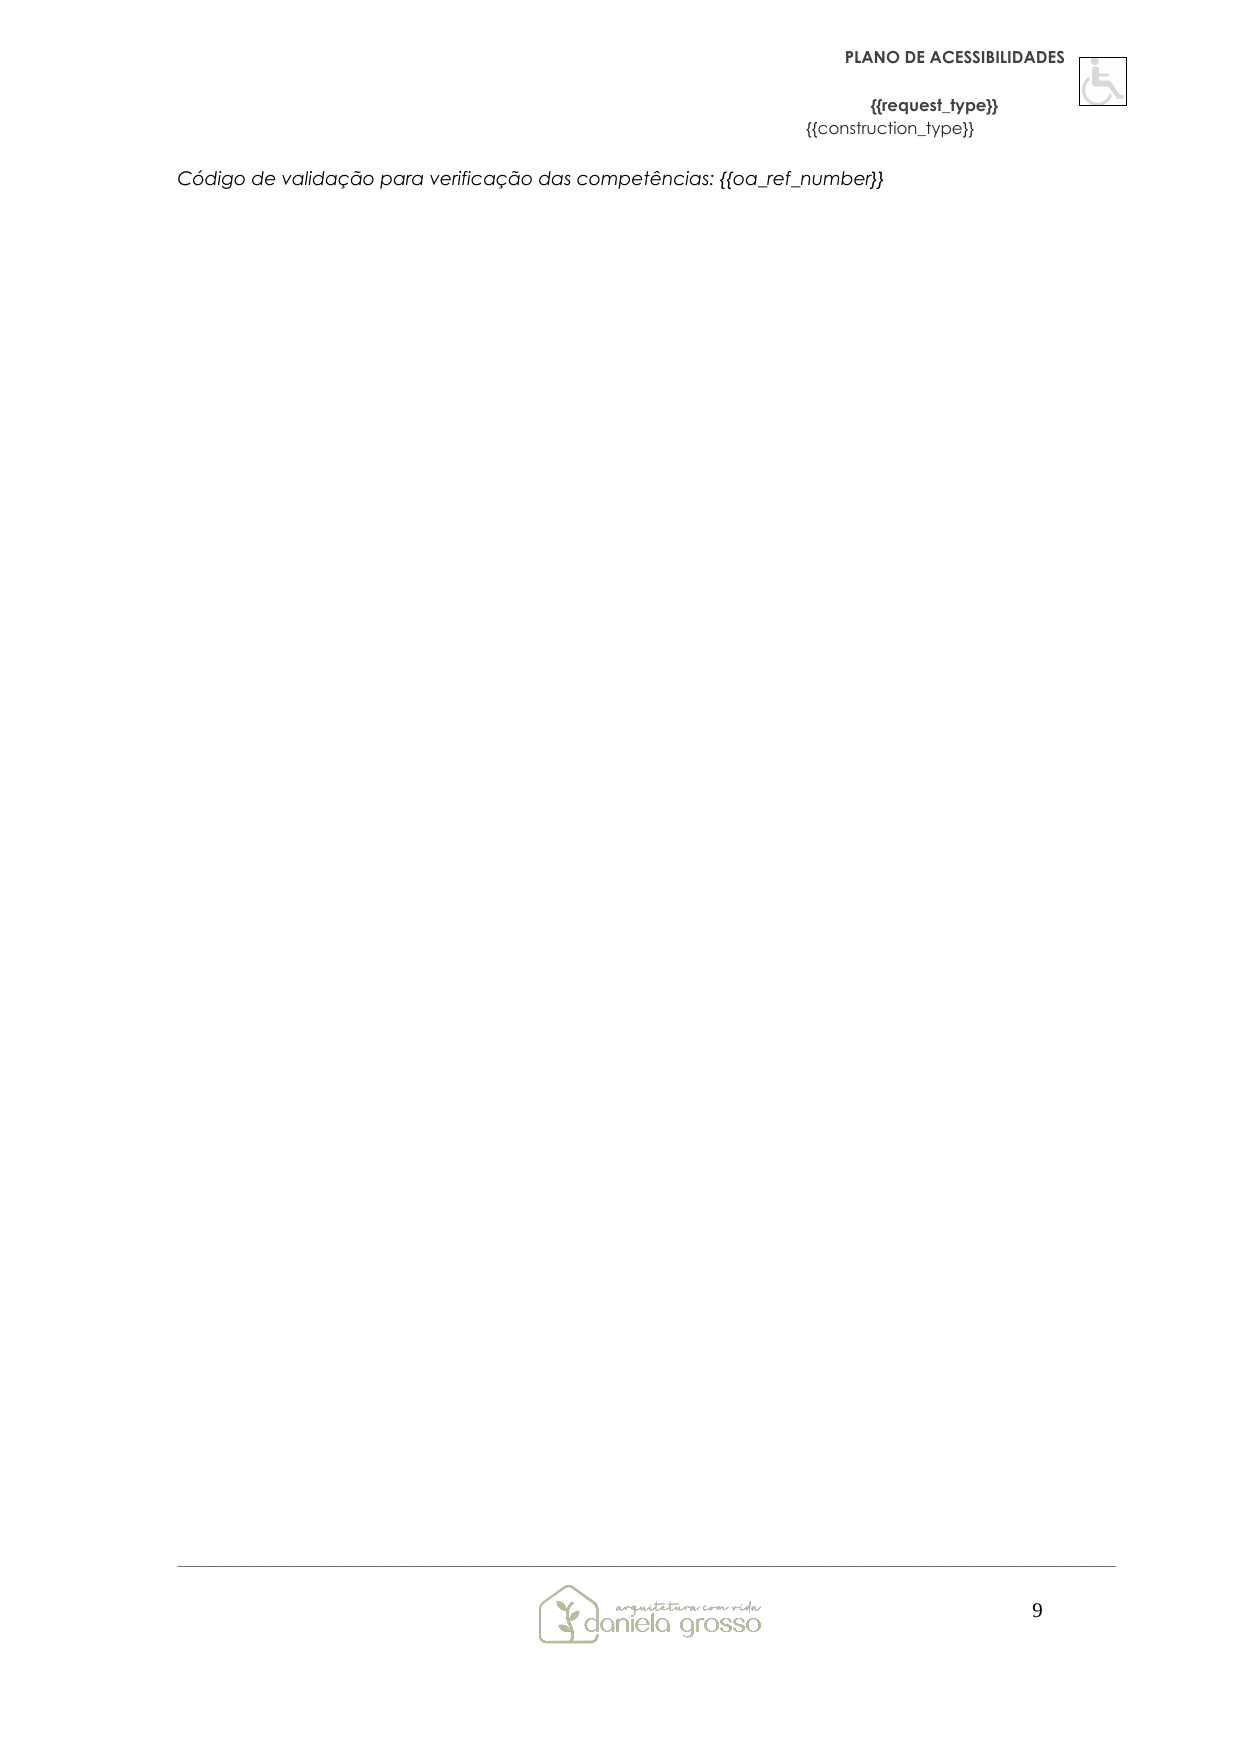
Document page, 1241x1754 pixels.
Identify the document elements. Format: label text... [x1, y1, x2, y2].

picture [512, 1581, 788, 1647]
text Código de validação para verificação das competências: {{oa_ref_number}} [177, 164, 1122, 191]
